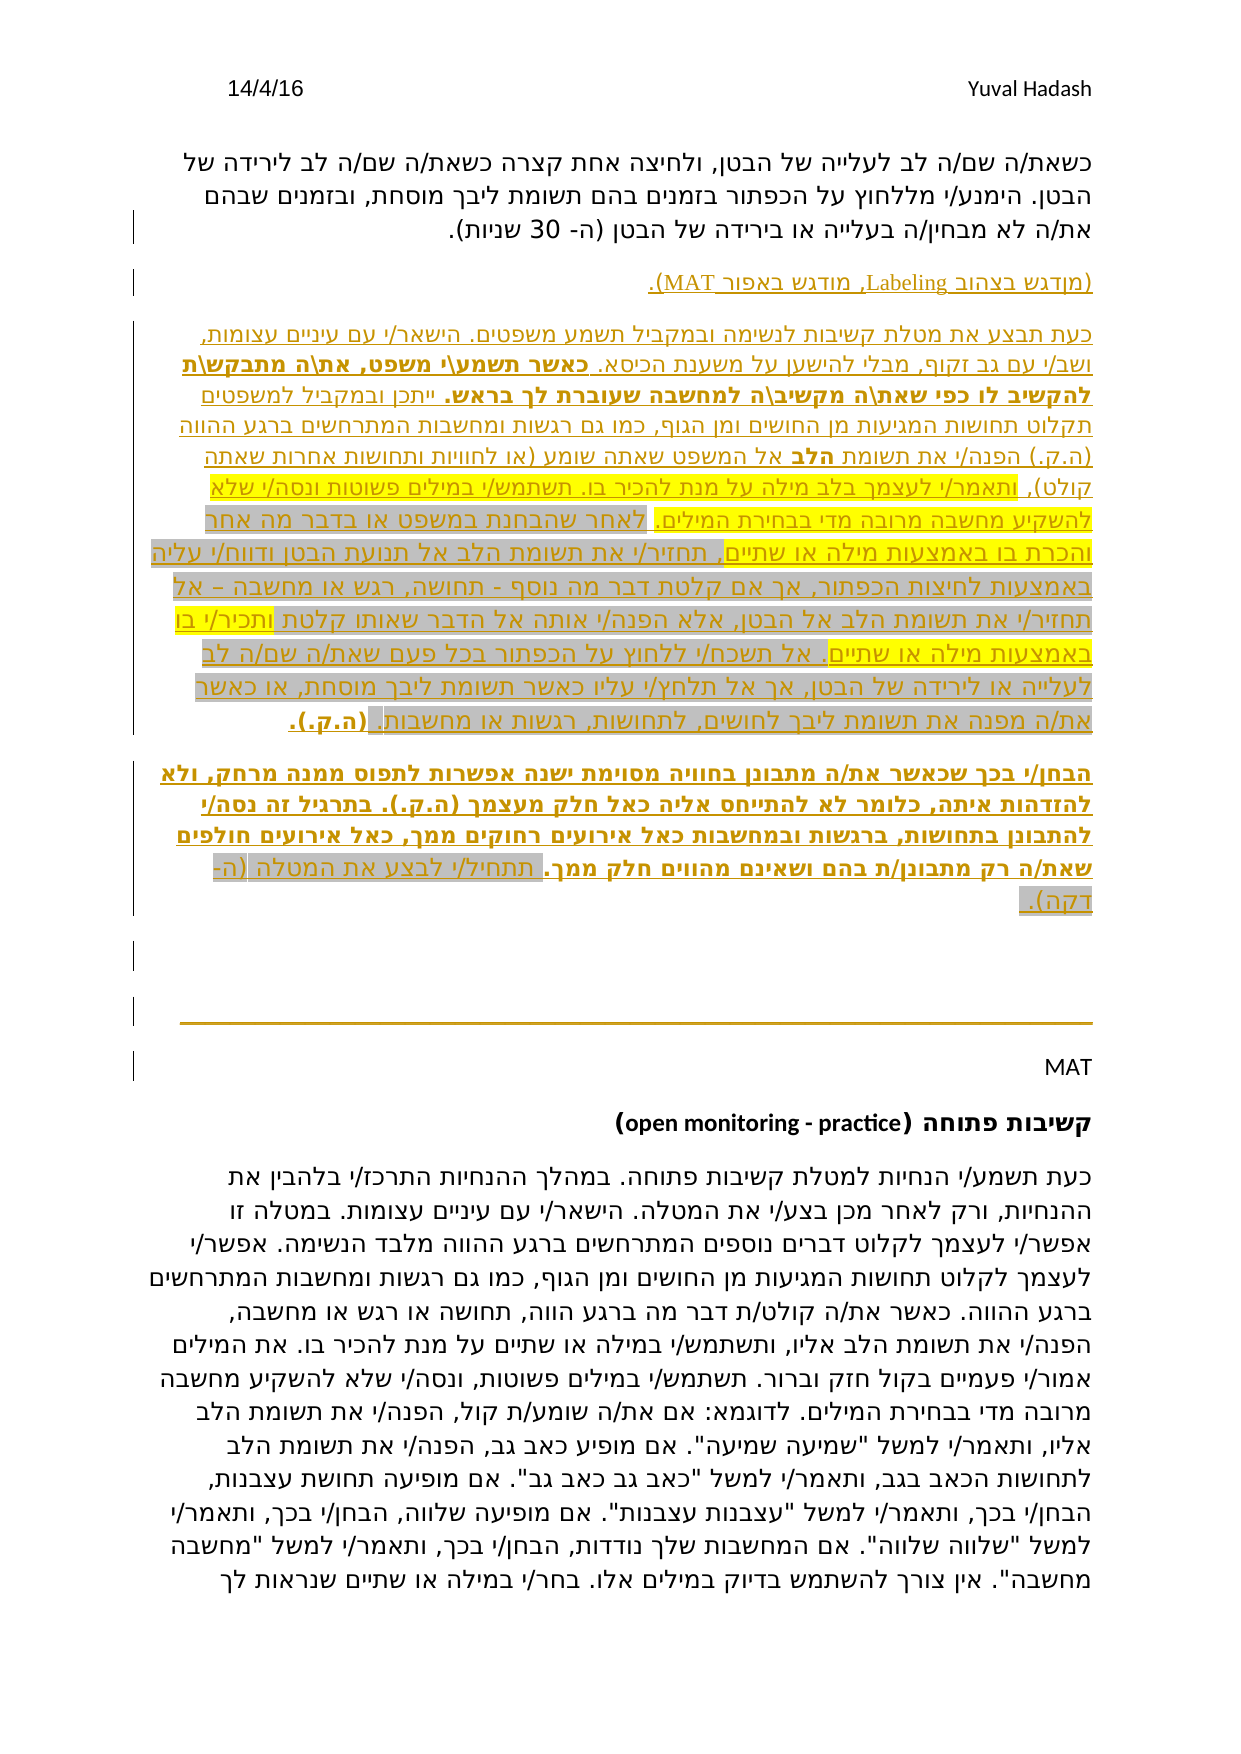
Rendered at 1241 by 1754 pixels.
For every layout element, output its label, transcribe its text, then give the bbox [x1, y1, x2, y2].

text MAT [148, 1051, 1092, 1081]
text קשיבות פתוחה (open monitoring - practice) [148, 1107, 1092, 1137]
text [148, 148, 1092, 244]
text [148, 1163, 1092, 1594]
